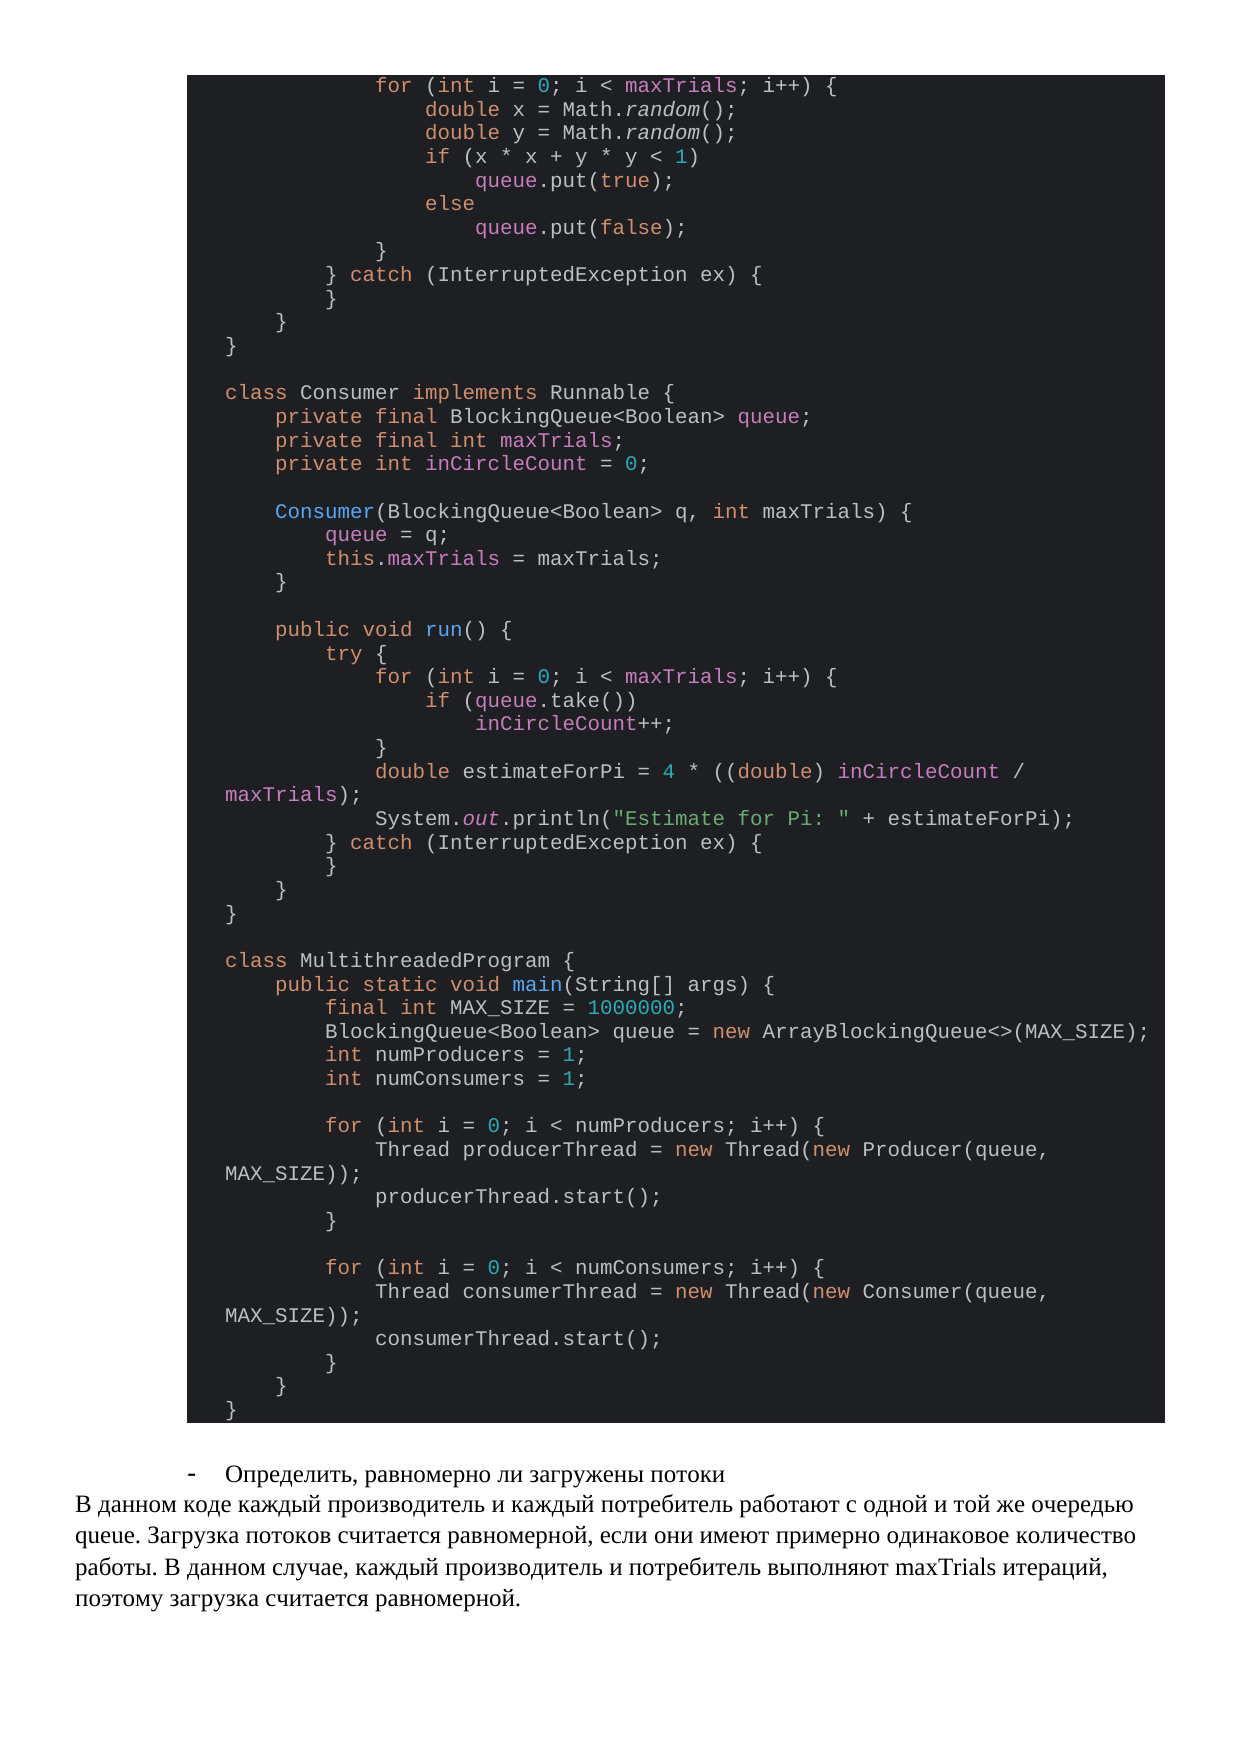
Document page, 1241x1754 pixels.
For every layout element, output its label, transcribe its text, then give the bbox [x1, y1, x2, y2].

list Определить, равномерно ли загружены потоки [187, 1456, 1165, 1489]
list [187, 75, 1165, 1423]
text В данном коде каждый производитель и каждый потребитель работают с одной и той же очередью queue. Загрузка потоков считается равномерной, если они имеют примерно одинаковое количество работы. В данном случае, каждый производитель и потребитель выполняют maxTrials итераций, поэтому загрузка считается равномерной. [75, 1489, 1165, 1611]
